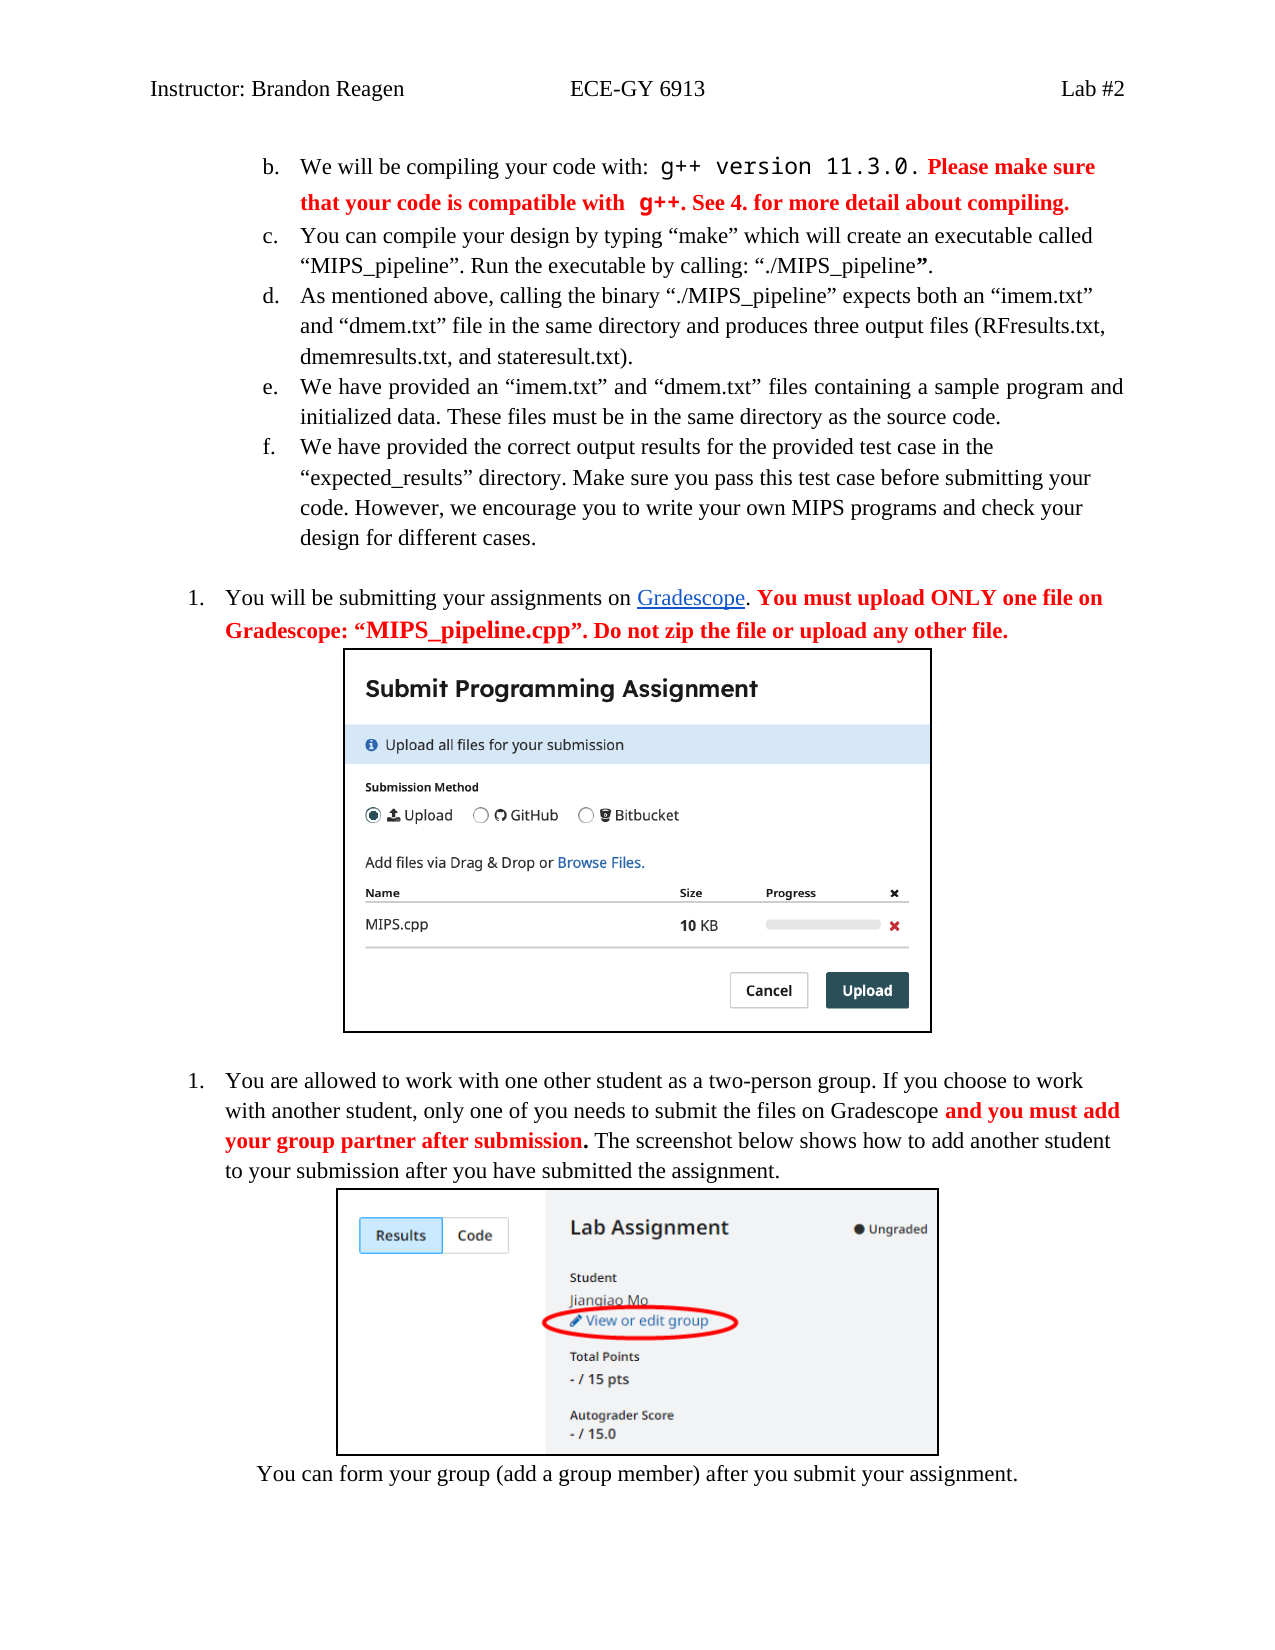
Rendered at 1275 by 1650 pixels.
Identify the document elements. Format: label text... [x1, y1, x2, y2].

list You are allowed to work with one other student as a two-person group. If you choose to work with another student, only one of you needs to submit the files on Gradescope and you must add your group partner after submission. The screenshot below shows how to add another student to your submission after you have submitted the assignment. [187, 1067, 1125, 1184]
list We will be compiling your code with: g++ version 11.3.0. Please make sure that your code is compatible with g++. See 4. for more detail about compiling. [262, 150, 1125, 217]
list We have provided an “imem.txt” and “dmem.txt” files containing a sample program and initialized data. These files must be in the same directory as the source code. [262, 373, 1125, 429]
picture [345, 650, 930, 1031]
picture [338, 1190, 937, 1454]
list You can compile your design by typing “make” which will create an executable called “MIPS_pipeline”. Run the executable by calling: “./MIPS_pipeline”. [262, 222, 1125, 278]
text You can form your group (add a group member) after you submit your assignment. [150, 1461, 1125, 1487]
list You will be submitting your assignments on Gradescope. You must upload ONLY one file on Gradescope: “MIPS_pipeline.cpp”. Do not zip the file or upload any other file. [187, 584, 1125, 644]
list We have provided the correct output results for the provided test case in the “expected_results” directory. Make sure you pass this test case before submitting your code. However, we encourage you to write your own MIPS programs and check your design for different cases. [262, 433, 1125, 550]
list As mentioned above, calling the binary “./MIPS_pipeline” expects both an “imem.txt” and “dmem.txt” file in the same directory and produces three output files (RFresults.txt, dmemresults.txt, and stateresult.txt). [262, 282, 1125, 369]
